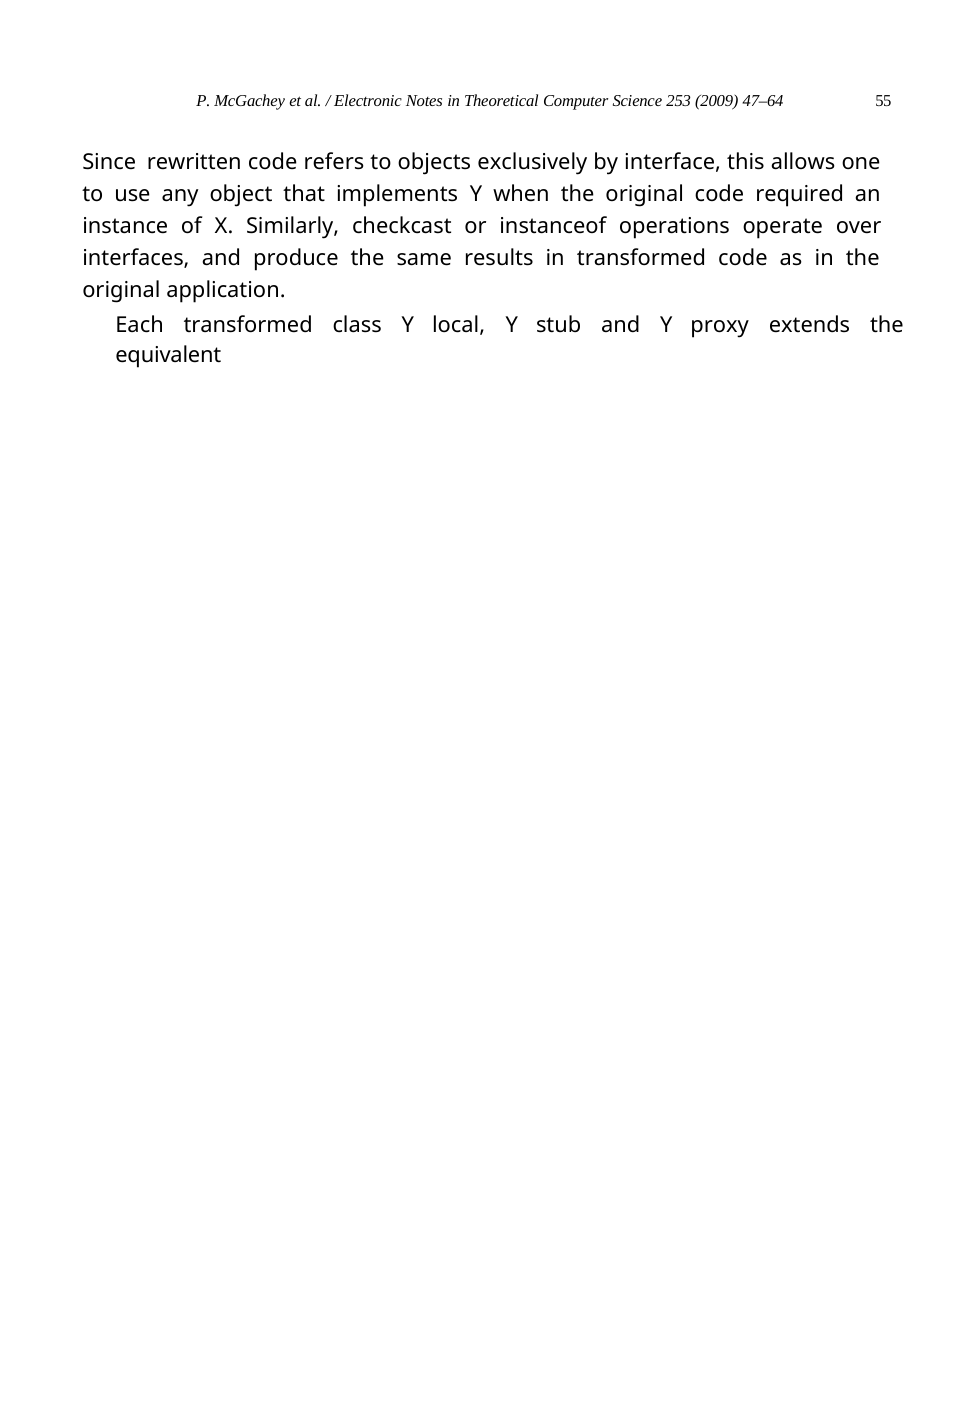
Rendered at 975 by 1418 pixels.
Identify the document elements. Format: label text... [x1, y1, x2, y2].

text Each transformed class Y local, Y stub and Y proxy extends the equivalent [115, 309, 904, 368]
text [82, 146, 881, 304]
